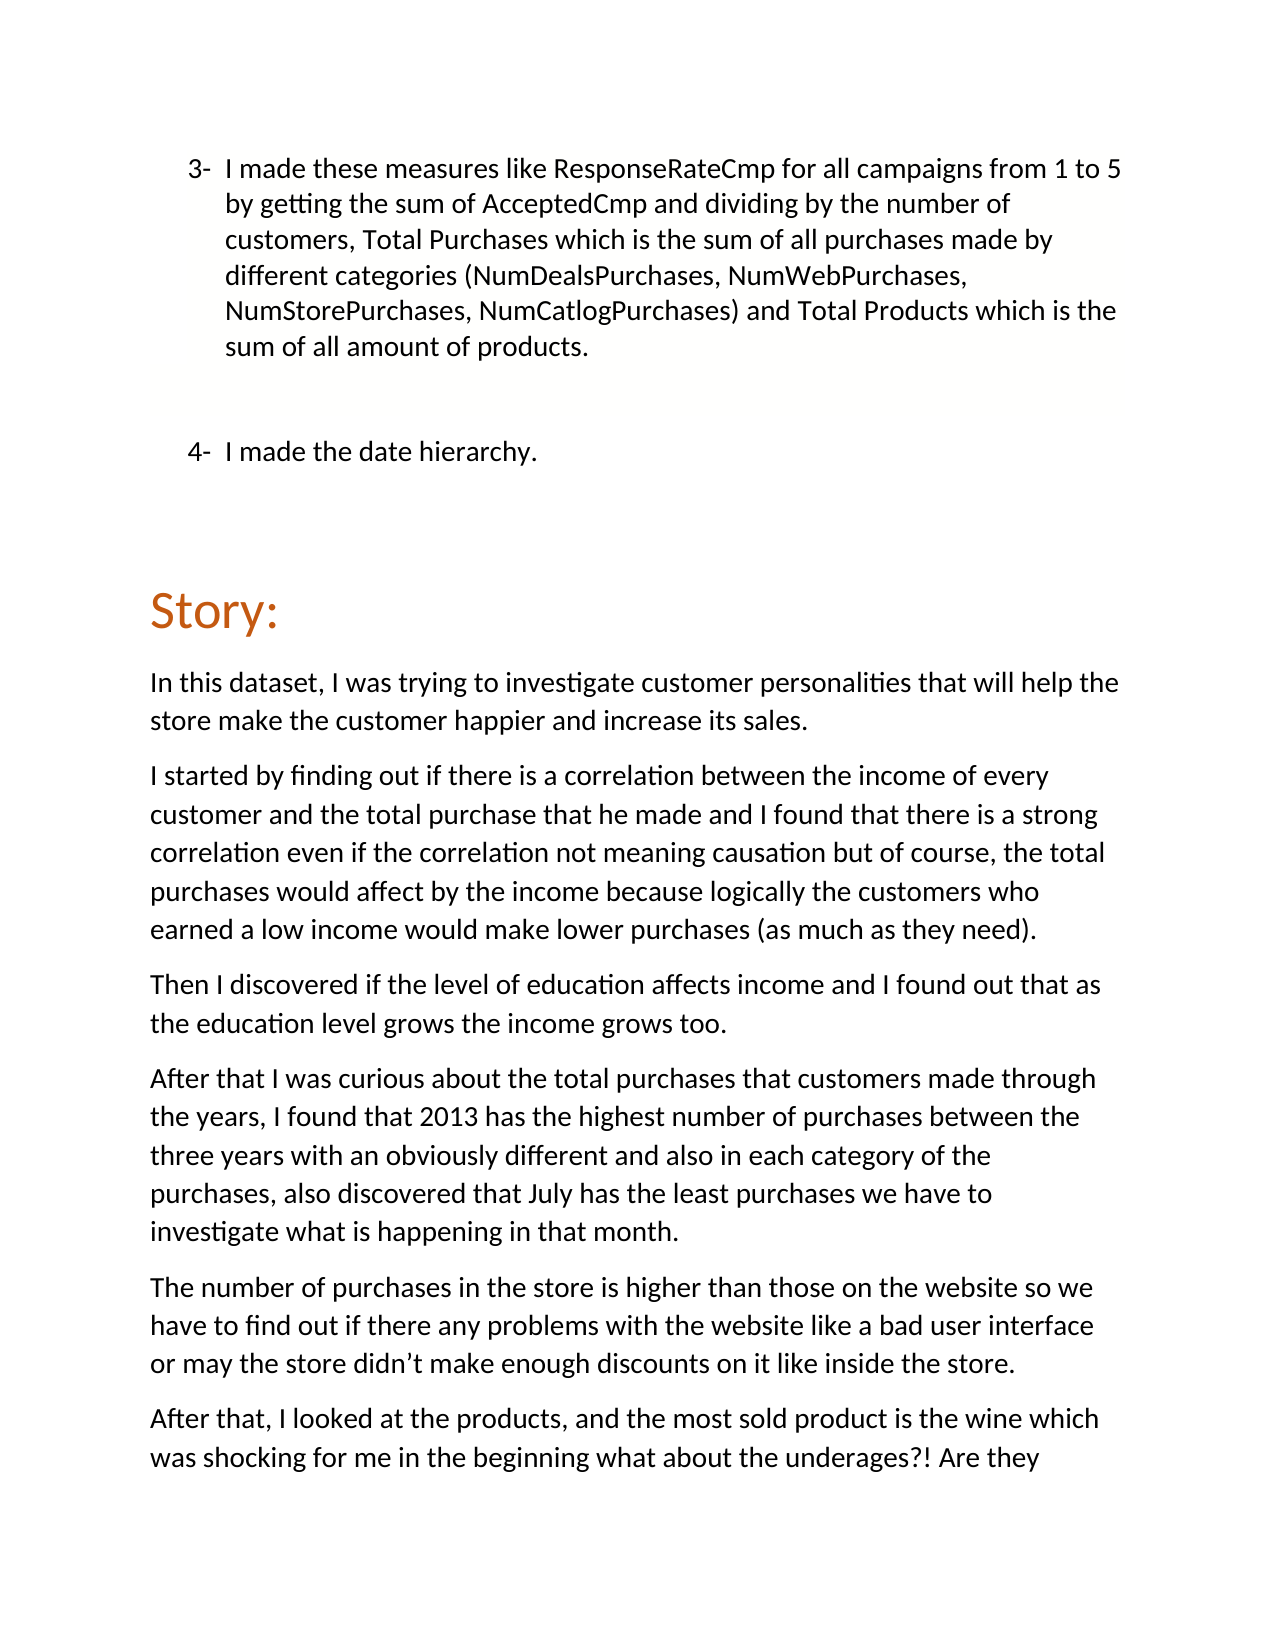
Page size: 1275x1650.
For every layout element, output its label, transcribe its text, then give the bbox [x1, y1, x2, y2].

text I started by finding out if there is a correlation between the income of every customer and the total purchase that he made and I found that there is a strong correlation even if the correlation not meaning causation but of course, the total purchases would affect by the income because logically the customers who earned a low income would make lower purchases (as much as they need). [150, 757, 1125, 947]
list I made these measures like ResponseRateCmp for all campaigns from 1 to 5 by getting the sum of AcceptedCmp and dividing by the number of customers, Total Purchases which is the sum of all purchases made by different categories (NumDealsPurchases, NumWebPurchases, NumStorePurchases, NumCatlogPurchases) and Total Products which is the sum of all amount of products. [187, 150, 1125, 364]
text In this dataset, I was trying to investigate customer personalities that will help the store make the customer happier and increase its sales. [150, 664, 1125, 738]
list I made the date hierarchy. [187, 433, 1125, 468]
text Then I discovered if the level of education affects income and I found out that as the education level grows the income grows too. [150, 966, 1125, 1040]
text After that I was curious about the total purchases that customers made through the years, I found that 2013 has the highest number of purchases between the three years with an obviously different and also in each category of the purchases, also discovered that July has the least purchases we have to investigate what is happening in that month. [150, 1060, 1125, 1249]
text The number of purchases in the store is higher than those on the website so we have to find out if there any problems with the website like a bad user interface or may the store didn’t make enough discounts on it like inside the store. [150, 1269, 1125, 1381]
text Story: [150, 576, 1125, 642]
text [150, 1401, 1125, 1475]
